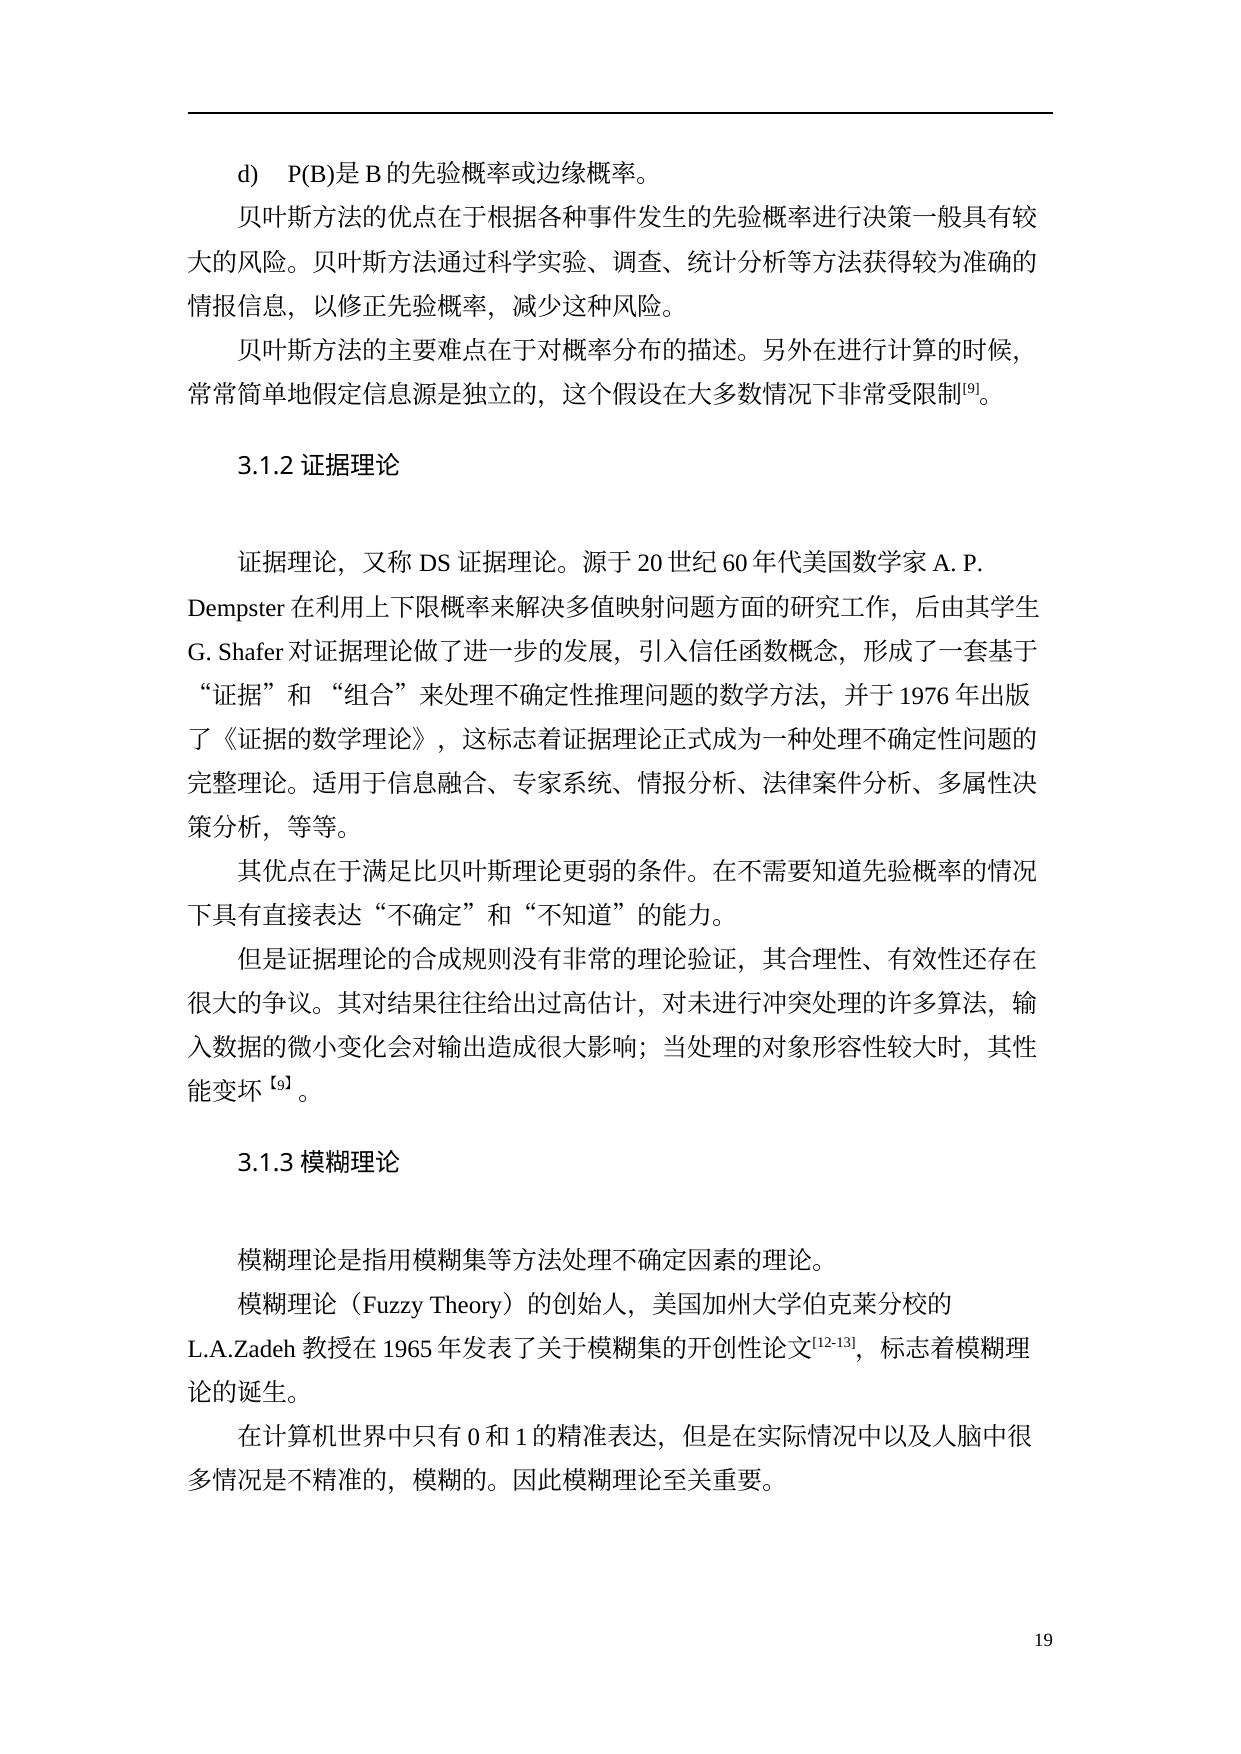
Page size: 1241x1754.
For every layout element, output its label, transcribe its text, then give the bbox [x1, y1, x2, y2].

text 证据理论，又称 DS 证据理论。源于20世纪60年代美国数学家A. P. Dempster在利用上下限概率来解决多值映射问题方面的研究工作，后由其学生G. Shafer对证据理论做了进一步的发展，引入信任函数概念，形成了一套基于“证据”和 “组合”来处理不确定性推理问题的数学方法，并于1976 年出版了《证据的数学理论》，这标志着证据理论正式成为一种处理不确定性问题的完整理论。适用于信息融合、专家系统、情报分析、法律案件分析、多属性决策分析，等等。 [187, 539, 1053, 847]
text 模糊理论（Fuzzy Theory）的创始人，美国加州大学伯克莱分校的 L.A.Zadeh 教授在1965年发表了关于模糊集的开创性论文[12-13]，标志着模糊理论的诞生。 [187, 1281, 1053, 1413]
subtitle 3.1.3 模糊理论 [187, 1139, 1053, 1183]
text 模糊理论是指用模糊集等方法处理不确定因素的理论。 [187, 1237, 1053, 1281]
text 在计算机世界中只有0和1的精准表达，但是在实际情况中以及人脑中很多情况是不精准的，模糊的。因此模糊理论至关重要。 [187, 1413, 1053, 1501]
text 其优点在于满足比贝叶斯理论更弱的条件。在不需要知道先验概率的情况下具有直接表达“不确定”和“不知道”的能力。 [187, 847, 1053, 936]
subtitle 3.1.2 证据理论 [187, 441, 1053, 486]
text 贝叶斯方法的主要难点在于对概率分布的描述。另外在进行计算的时候，常常简单地假定信息源是独立的，这个假设在大多数情况下非常受限制[9]。 [187, 326, 1053, 414]
list P(B)是B的先验概率或边缘概率。 [237, 150, 1053, 194]
text 贝叶斯方法的优点在于根据各种事件发生的先验概率进行决策一般具有较大的风险。贝叶斯方法通过科学实验、调查、统计分析等方法获得较为准确的情报信息，以修正先验概率，减少这种风险。 [187, 194, 1053, 326]
text 但是证据理论的合成规则没有非常的理论验证，其合理性、有效性还存在很大的争议。其对结果往往给出过高估计，对未进行冲突处理的许多算法，输入数据的微小变化会对输出造成很大影响；当处理的对象形容性较大时，其性能变坏【9】。 [187, 936, 1053, 1112]
